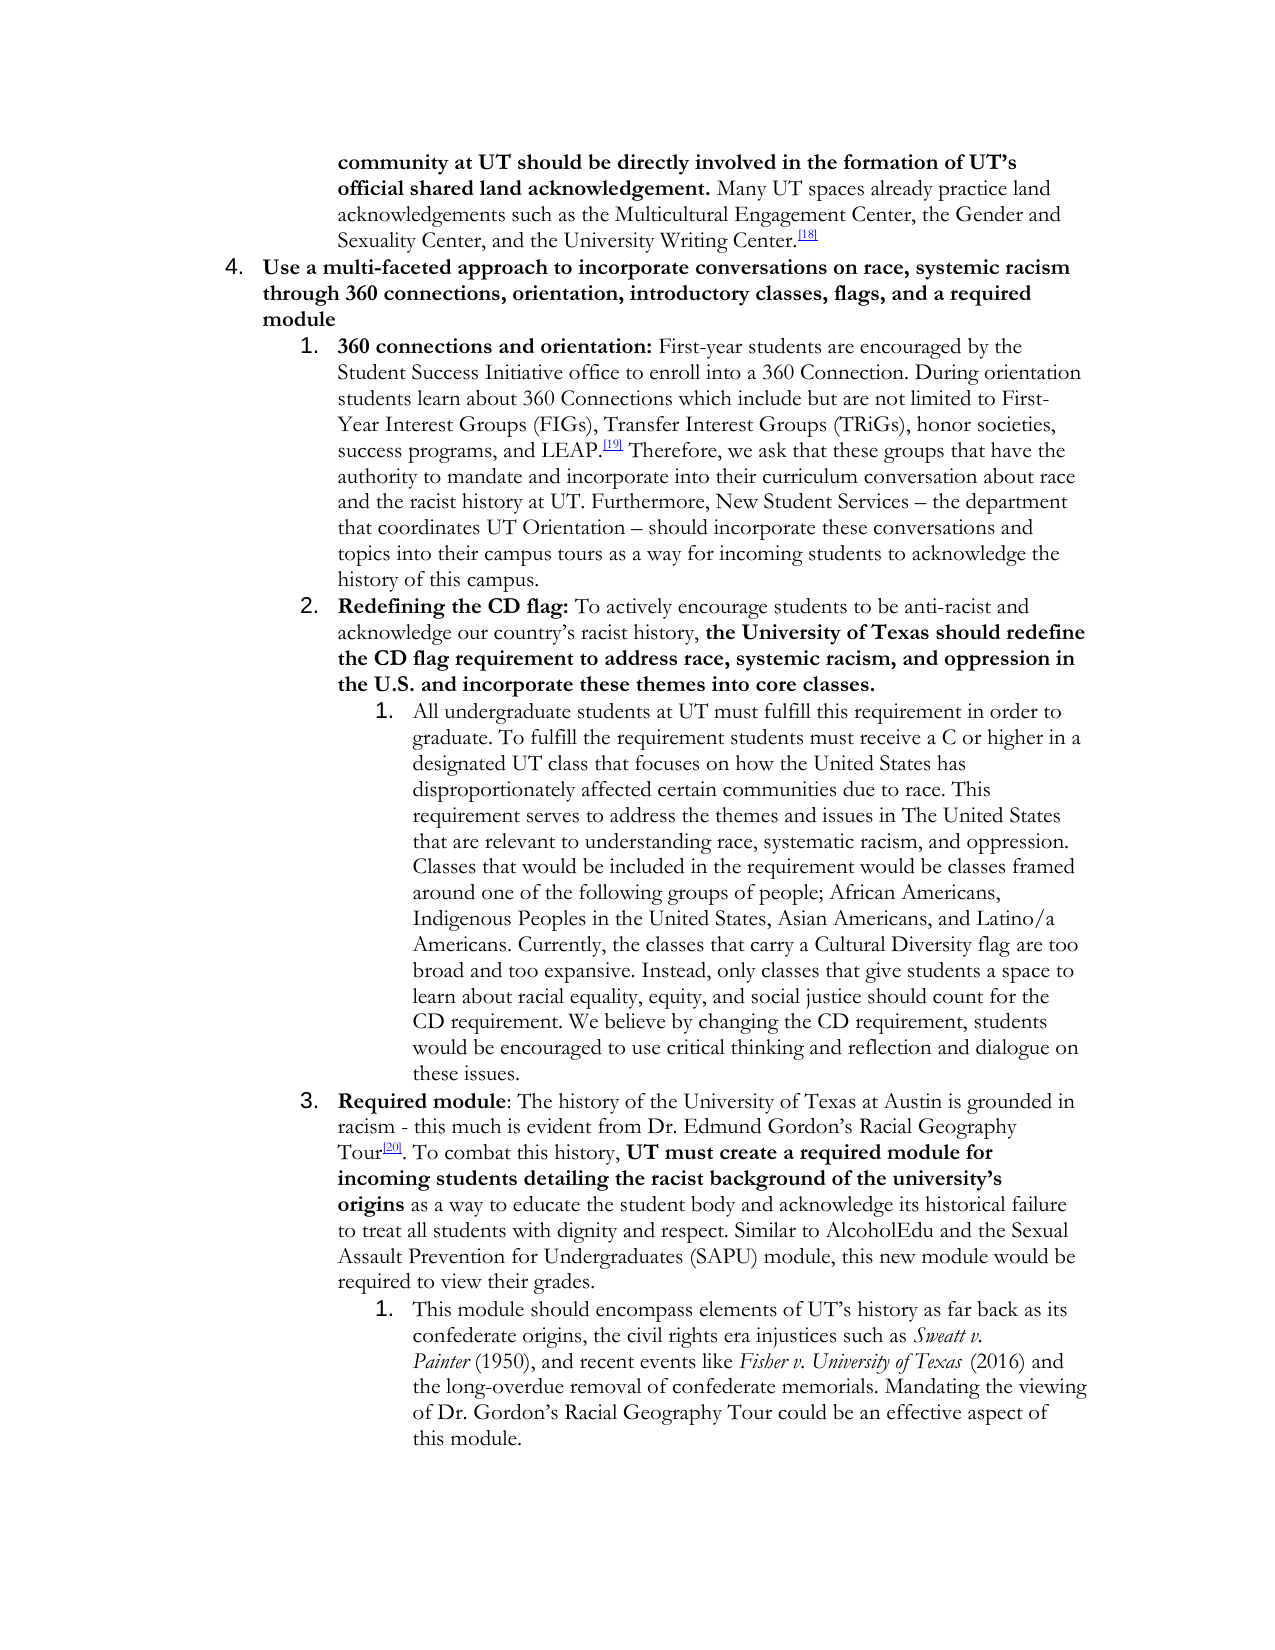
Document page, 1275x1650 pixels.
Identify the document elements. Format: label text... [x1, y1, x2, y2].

list This module should encompass elements of UT’s history as far back as its confederate origins, the civil rights era injustices such as Sweatt v. Painter (1950), and recent events like Fisher v. University of Texas (2016) and the long-overdue removal of confederate memorials. Mandating the viewing of Dr. Gordon’s Racial Geography Tour could be an effective aspect of this module. [375, 1295, 1087, 1452]
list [300, 150, 1087, 253]
list Required module: The history of the University of Texas at Austin is grounded in racism - this much is evident from Dr. Edmund Gordon’s Racial Geography Tour[20]. To combat this history, UT must create a required module for incoming students detailing the racist background of the university’s origins as a way to educate the student body and acknowledge its historical failure to treat all students with dignity and respect. Similar to AlcoholEdu and the Sexual Assault Prevention for Undergraduates (SAPU) module, this new module would be required to view their grades. [300, 1087, 1087, 1295]
list Use a multi-faceted approach to incorporate conversations on race, systemic racism through 360 connections, orientation, introductory classes, flags, and a required module [225, 253, 1087, 332]
list All undergraduate students at UT must fulfill this requirement in order to graduate. To fulfill the requirement students must receive a C or higher in a designated UT class that focuses on how the United States has disproportionately affected certain communities due to race. This requirement serves to address the themes and issues in The United States that are relevant to understanding race, systematic racism, and oppression. Classes that would be included in the requirement would be classes framed around one of the following groups of people; African Americans, Indigenous Peoples in the United States, Asian Americans, and Latino/a Americans. Currently, the classes that carry a Cultural Diversity flag are too broad and too expansive. Instead, only classes that give students a space to learn about racial equality, equity, and social justice should count for the CD requirement. We believe by changing the CD requirement, students would be encouraged to use critical thinking and reflection and dialogue on these issues. [375, 697, 1087, 1087]
list Redefining the CD flag: To actively encourage students to be anti-racist and acknowledge our country’s racist history, the University of Texas should redefine the CD flag requirement to address race, systemic racism, and oppression in the U.S. and incorporate these themes into core classes. [300, 592, 1087, 697]
list 360 connections and orientation: First-year students are encouraged by the Student Success Initiative office to enroll into a 360 Connection. During orientation students learn about 360 Connections which include but are not limited to First-Year Interest Groups (FIGs), Transfer Interest Groups (TRiGs), honor societies, success programs, and LEAP.[19] Therefore, we ask that these groups that have the authority to mandate and incorporate into their curriculum conversation about race and the racist history at UT. Furthermore, New Student Services – the department that coordinates UT Orientation – should incorporate these conversations and topics into their campus tours as a way for incoming students to acknowledge the history of this campus. [300, 332, 1087, 592]
